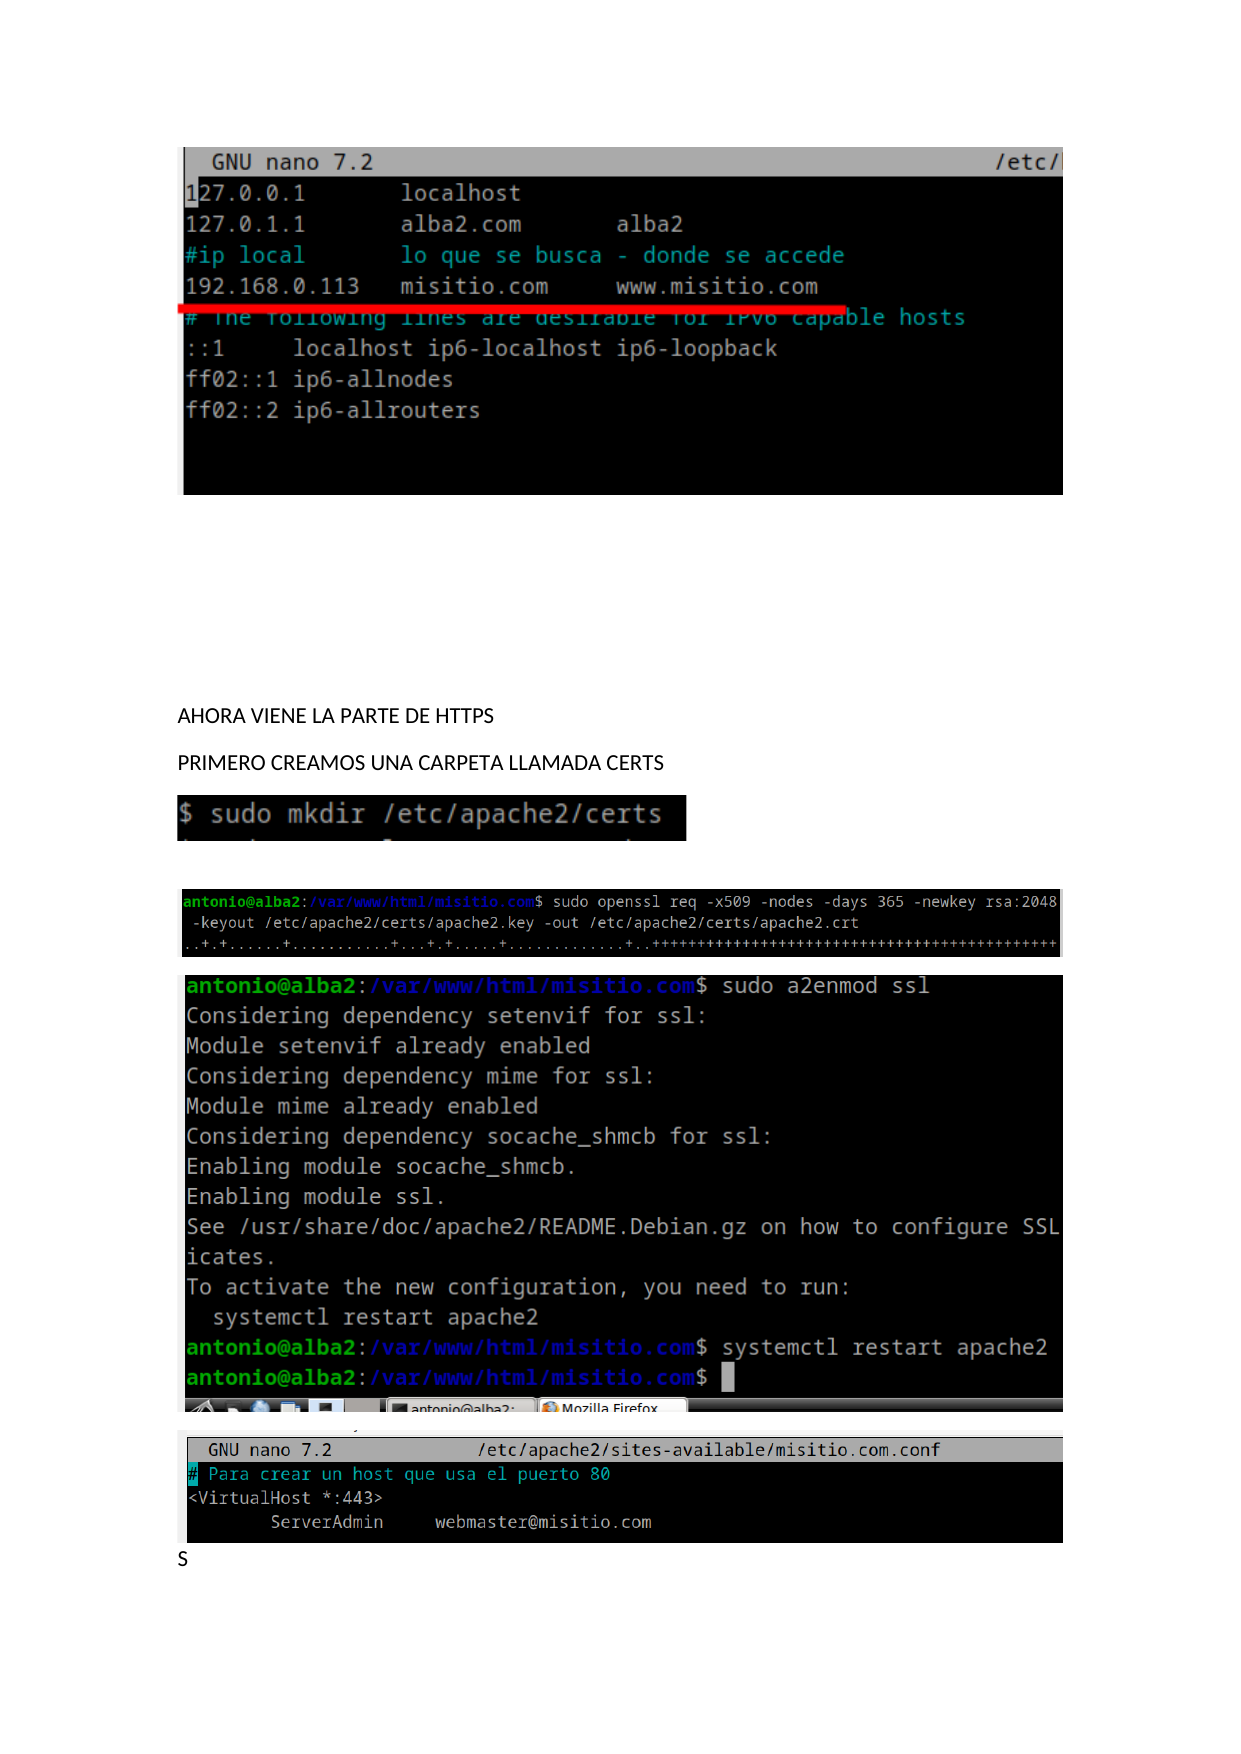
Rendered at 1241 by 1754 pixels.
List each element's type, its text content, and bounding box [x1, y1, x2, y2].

picture [177, 975, 1063, 1412]
picture [177, 795, 687, 841]
text PRIMERO CREAMOS UNA CARPETA LLAMADA CERTS [177, 748, 1063, 776]
picture [177, 1430, 1063, 1543]
picture [177, 889, 1063, 957]
picture [177, 147, 1063, 495]
text S [177, 1543, 1063, 1572]
text AHORA VIENE LA PARTE DE HTTPS [177, 701, 1063, 729]
